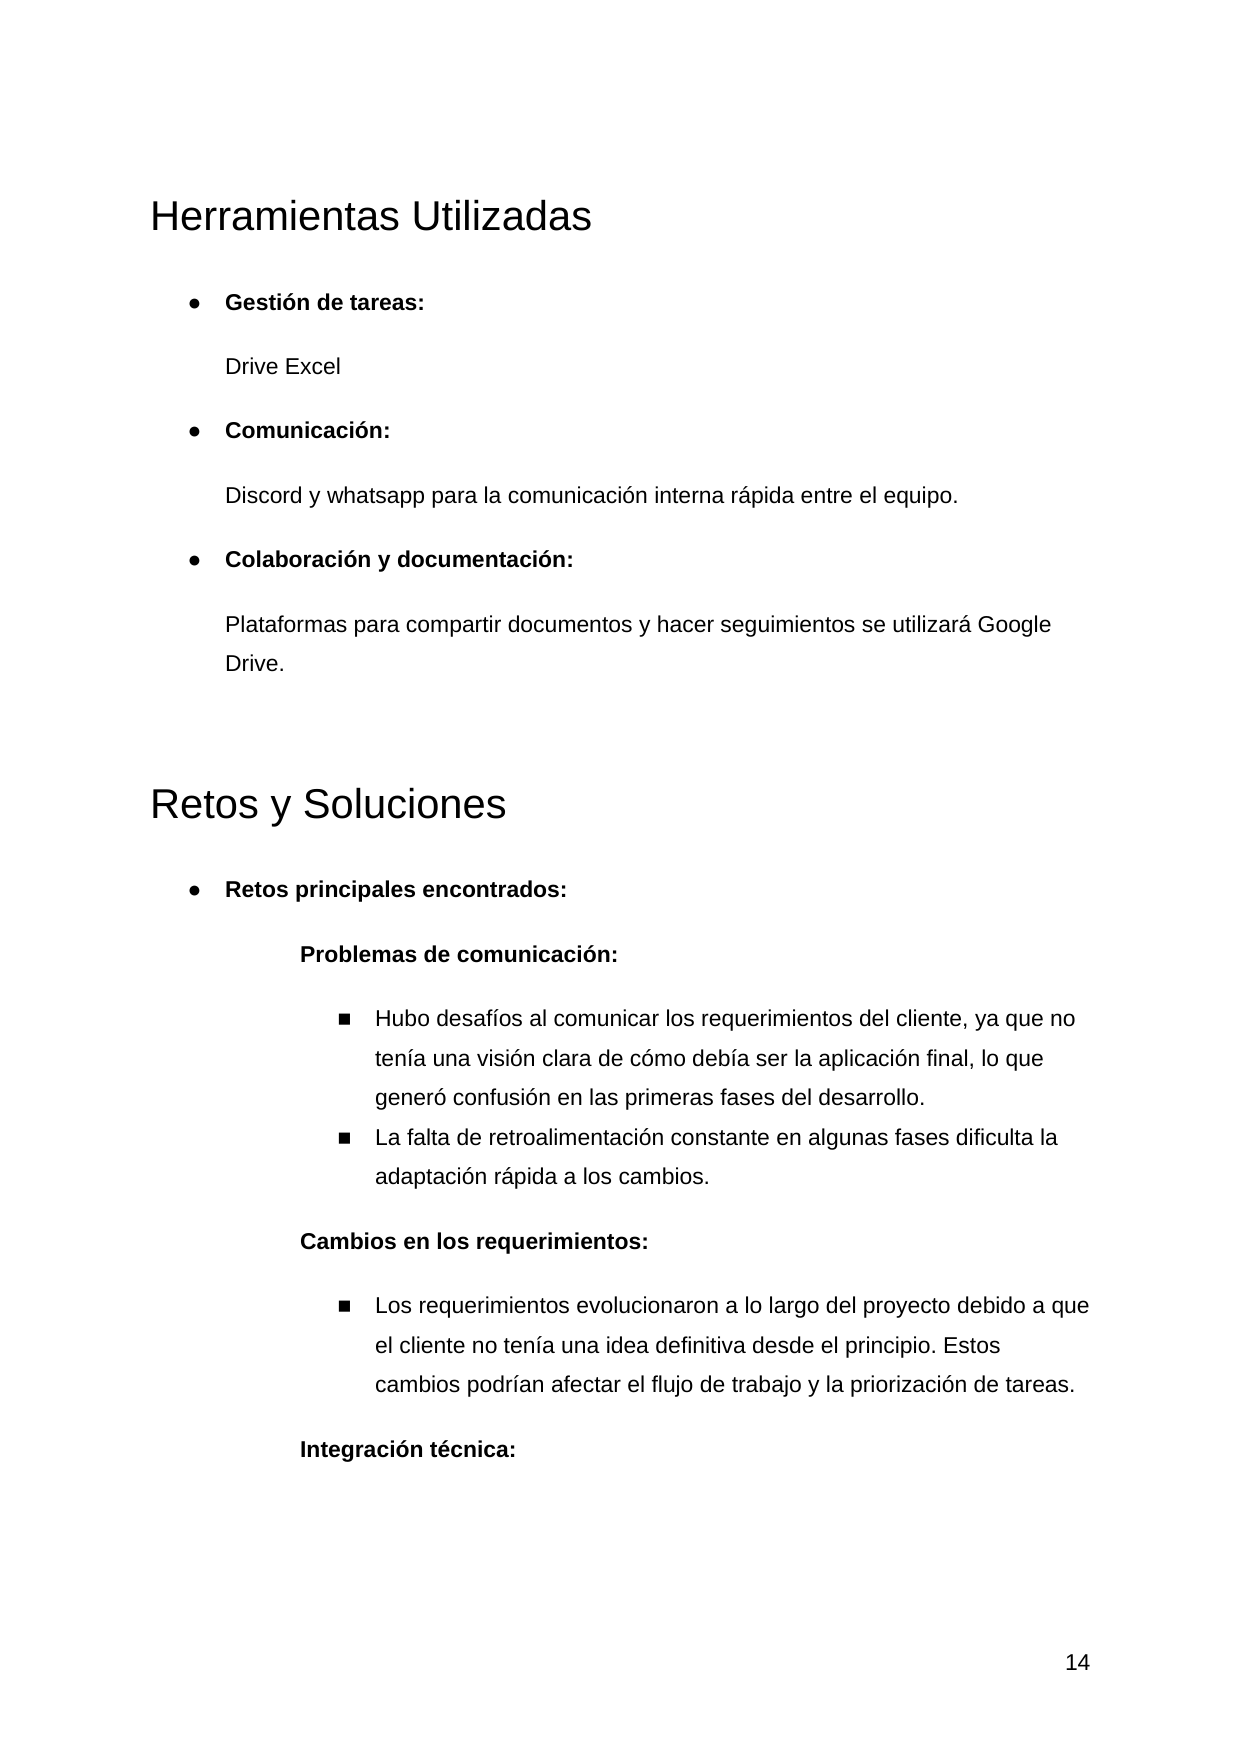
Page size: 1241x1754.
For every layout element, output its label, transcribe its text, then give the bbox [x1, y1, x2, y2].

list Colaboración y documentación: [187, 546, 1090, 573]
text Drive Excel [150, 353, 1090, 379]
list La falta de retroalimentación constante en algunas fases dificulta la adaptación rápida a los cambios. [337, 1124, 1090, 1189]
text Plataformas para compartir documentos y hacer seguimientos se utilizará Google Drive. [225, 611, 1090, 677]
text Cambios en los requerimientos: [300, 1228, 1090, 1254]
list Hubo desafíos al comunicar los requerimientos del cliente, ya que no tenía una visión clara de cómo debía ser la aplicación final, lo que generó confusión en las primeras fases del desarrollo. [337, 1005, 1090, 1111]
list Gestión de tareas: [187, 288, 1090, 315]
text Problemas de comunicación: [225, 941, 1090, 967]
subtitle Retos y Soluciones [150, 779, 1090, 827]
subtitle Herramientas Utilizadas [150, 192, 1090, 239]
list Los requerimientos evolucionaron a lo largo del proyecto debido a que el cliente no tenía una idea definitiva desde el principio. Estos cambios podrían afectar el flujo de trabajo y la priorización de tareas. [337, 1292, 1090, 1397]
text Discord y whatsapp para la comunicación interna rápida entre el equipo. [150, 482, 1090, 508]
list Retos principales encontrados: [187, 876, 1090, 903]
text Integración técnica: [300, 1436, 1090, 1462]
list Comunicación: [187, 417, 1090, 444]
